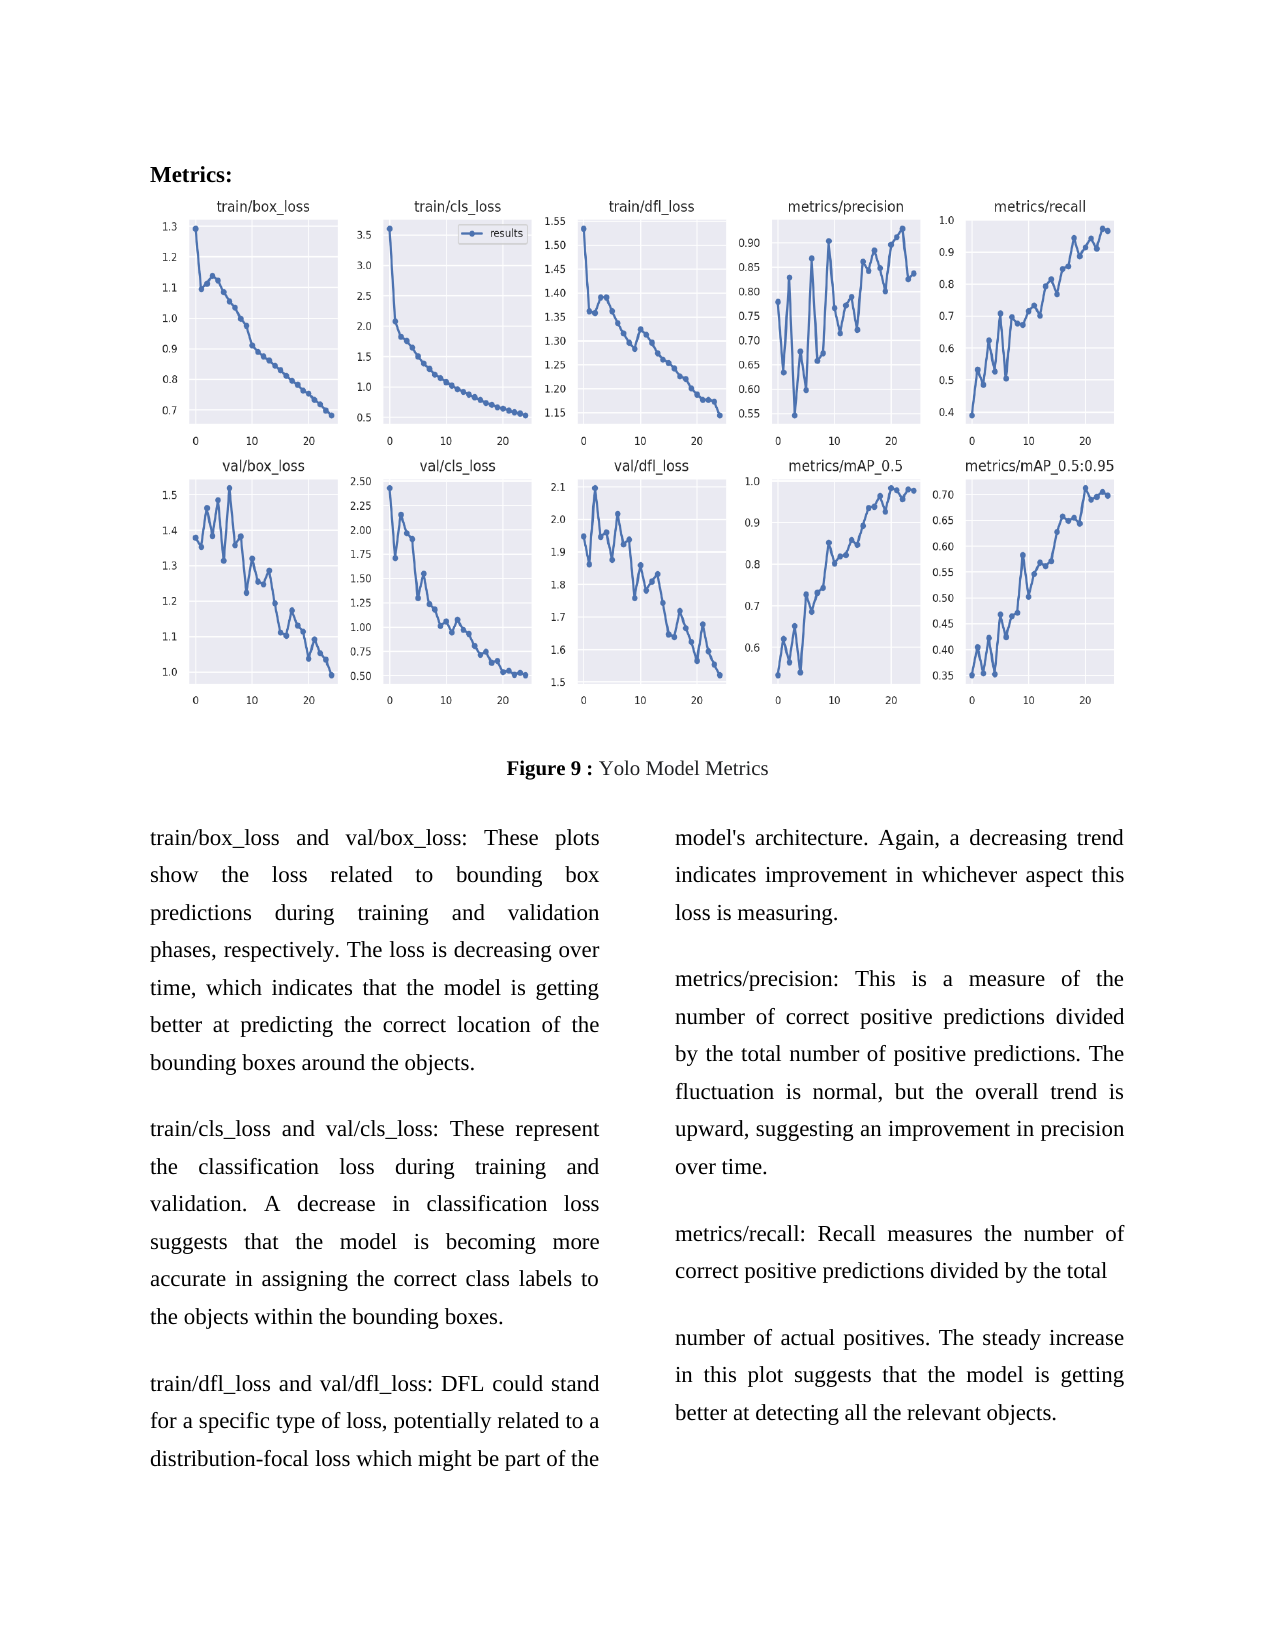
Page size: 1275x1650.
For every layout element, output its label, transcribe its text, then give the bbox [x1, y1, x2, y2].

text train/dfl_loss and val/dfl_loss: DFL could stand for a specific type of loss, potentially related to a distribution-focal loss which might be part of the model's architecture. Again, a decreasing trend indicates improvement in whichever aspect this loss is measuring. [150, 1358, 600, 1471]
text Figure 9 : Yolo Model Metrics [150, 756, 593, 780]
text metrics/precision: This is a measure of the number of correct positive predictions divided by the total number of positive predictions. The fluctuation is normal, but the overall trend is upward, suggesting an improvement in precision over time. [675, 954, 1125, 1179]
text number of actual positives. The steady increase in this plot suggests that the model is getting better at detecting all the relevant objects. [675, 1313, 1125, 1425]
text train/dfl_loss and val/dfl_loss: DFL could stand for a specific type of loss, potentially related to a distribution-focal loss which might be part of the model's architecture. Again, a decreasing trend indicates improvement in whichever aspect this loss is measuring. [675, 813, 1125, 925]
text Metrics: [150, 150, 1125, 187]
text train/cls_loss and val/cls_loss: These represent the classification loss during training and validation. A decrease in classification loss suggests that the model is becoming more accurate in assigning the correct class labels to the objects within the bounding boxes. [150, 1104, 600, 1329]
text metrics/recall: Recall measures the number of correct positive predictions divided by the total [675, 1208, 1125, 1283]
text Figure 9 : Yolo Model Metrics [598, 756, 1125, 780]
picture [150, 187, 1125, 719]
text train/box_loss and val/box_loss: These plots show the loss related to bounding box predictions during training and validation phases, respectively. The loss is decreasing over time, which indicates that the model is getting better at predicting the correct location of the bounding boxes around the objects. [150, 813, 600, 1075]
